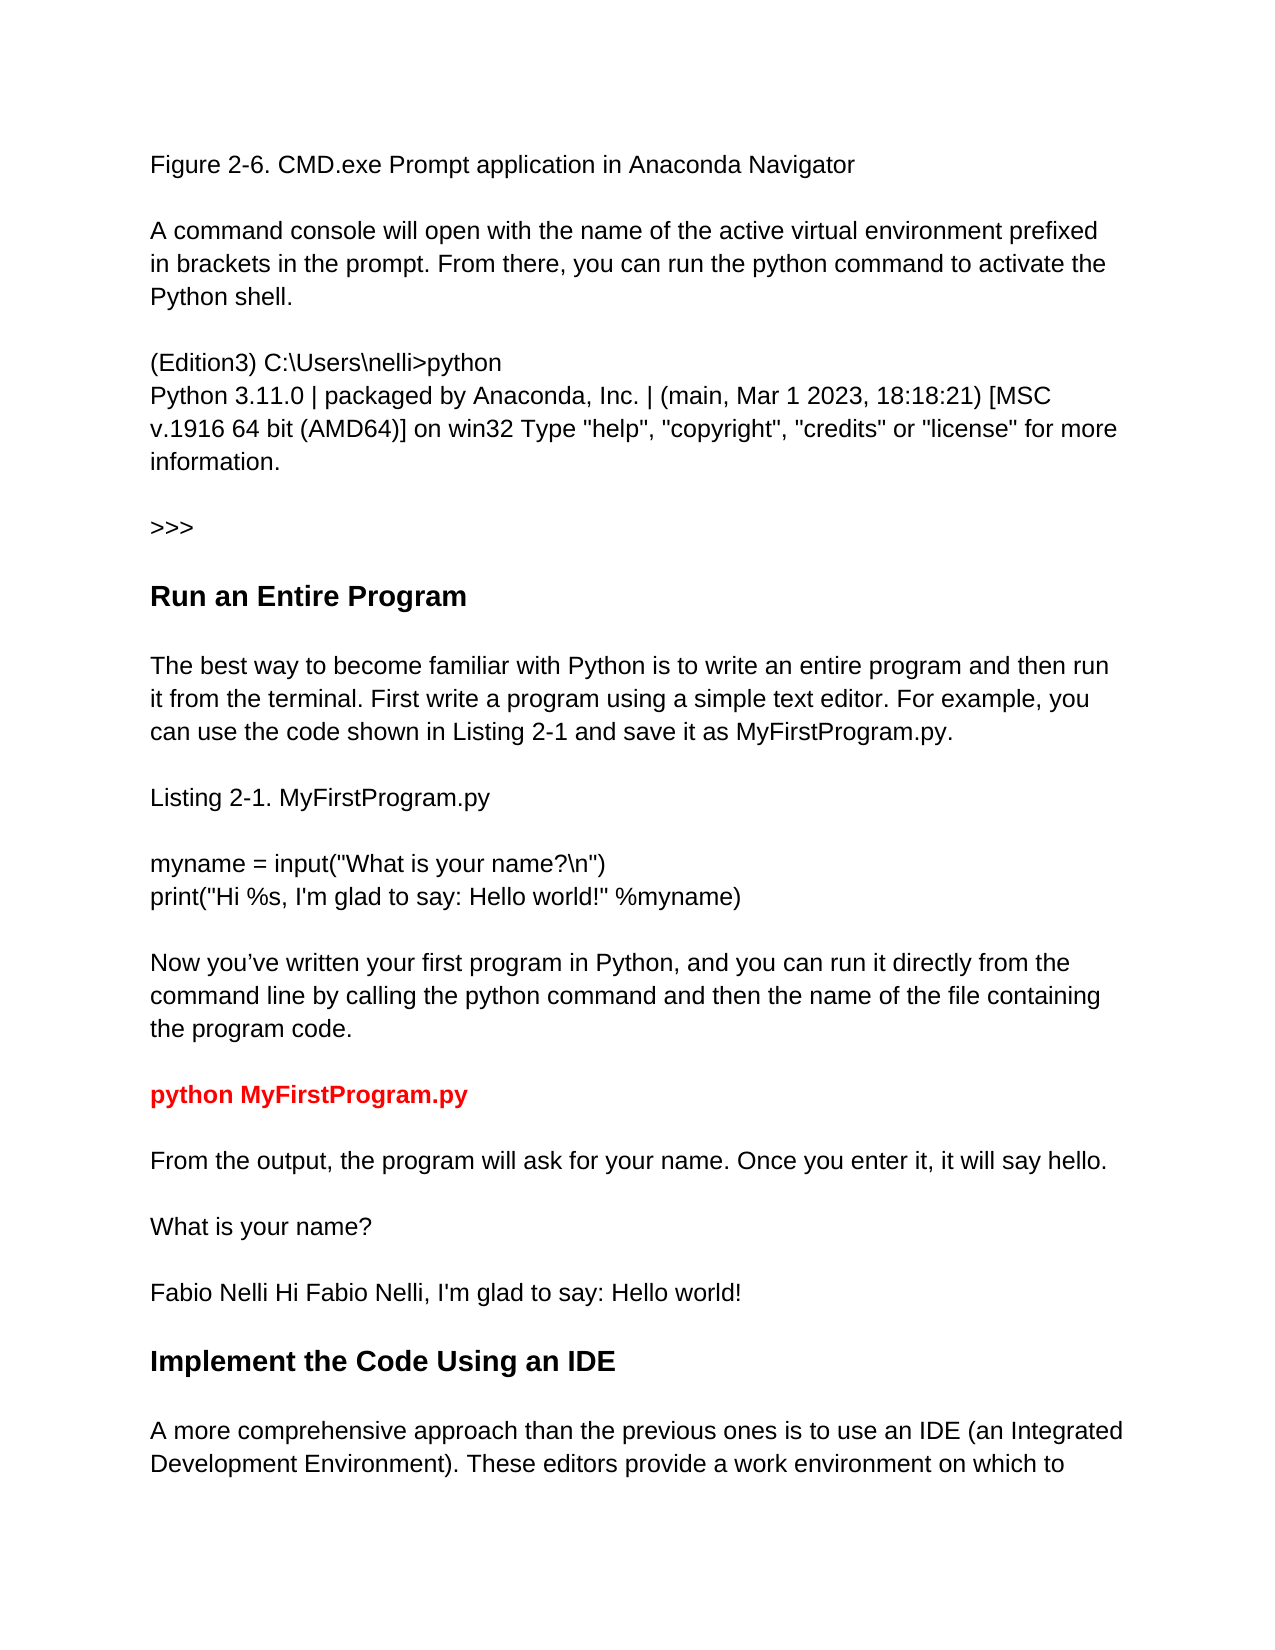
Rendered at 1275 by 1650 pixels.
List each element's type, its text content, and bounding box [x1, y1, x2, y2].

text python MyFirstProgram.py [150, 1080, 1125, 1109]
text Figure 2-6. CMD.exe Prompt application in Anaconda Navigator [150, 150, 1125, 179]
text Fabio Nelli Hi Fabio Nelli, I'm glad to say: Hello world! [150, 1278, 1125, 1307]
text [150, 1416, 1125, 1478]
text What is your name? [150, 1212, 1125, 1241]
text print("Hi %s, I'm glad to say: Hello world!" %myname) [150, 882, 1125, 911]
text >>> [150, 513, 1125, 542]
text A command console will open with the name of the active virtual environment prefixed in brackets in the prompt. From there, you can run the python command to activate the Python shell. [150, 216, 1125, 311]
text Implement the Code Using an IDE [150, 1344, 1125, 1378]
text Python 3.11.0 | packaged by Anaconda, Inc. | (main, Mar 1 2023, 18:18:21) [MSC v.1916 64 bit (AMD64)] on win32 Type "help", "copyright", "credits" or "license" for more information. [150, 381, 1125, 476]
text The best way to become familiar with Python is to write an entire program and then run it from the terminal. First write a program using a simple text editor. For example, you can use the code shown in Listing 2-1 and save it as MyFirstProgram.py. [150, 651, 1125, 746]
text (Edition3) C:\Users\nelli>python [150, 348, 1125, 377]
text From the output, the program will ask for your name. Once you enter it, it will say hello. [150, 1146, 1125, 1175]
text myname = input("What is your name?\n") [150, 849, 1125, 878]
text Run an Entire Program [150, 579, 1125, 613]
text Now you’ve written your first program in Python, and you can run it directly from the command line by calling the python command and then the name of the file containing the program code. [150, 948, 1125, 1043]
text Listing 2-1. MyFirstProgram.py [150, 783, 1125, 812]
